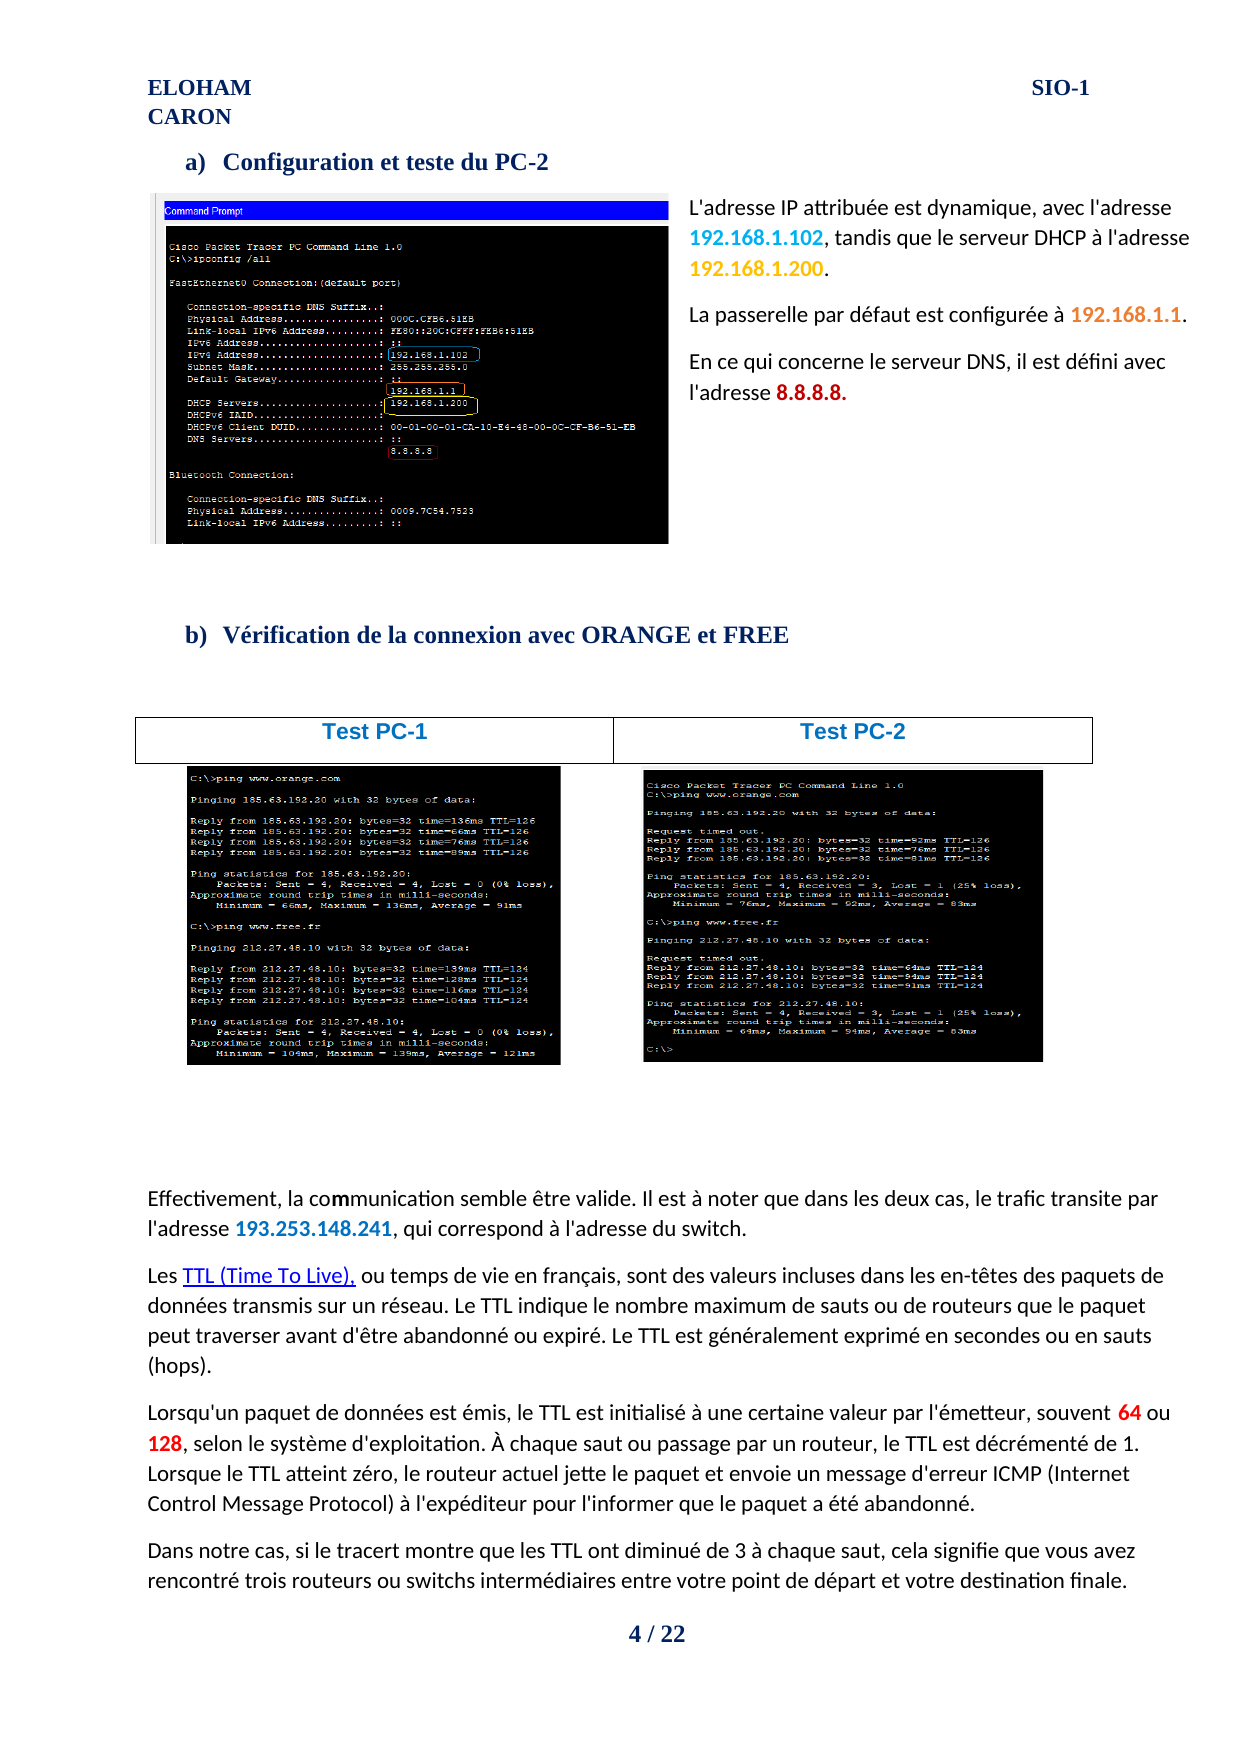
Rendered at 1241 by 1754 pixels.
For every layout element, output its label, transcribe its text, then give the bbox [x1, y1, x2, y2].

subtitle Configuration et teste du PC-2 [185, 147, 1173, 176]
text Les TTL (Time To Live), ou temps de vie en français, sont des valeurs incluses dans les en-têtes des paquets de données transmis sur un réseau. Le TTL indique le nombre maximum de sauts ou de routeurs que le paquet peut traverser avant d'être abandonné ou expiré. Le TTL est généralement exprimé en secondes ou en sauts (hops). [147, 1261, 1173, 1380]
table_header Test PC-2 [614, 718, 1092, 763]
table_header L'adresse IP attribuée est dynamique, avec l'adresse 192.168.1.102, tandis que le serveur DHCP à l'adresse 192.168.1.200. La passerelle par défaut est configurée à 192.168.1.1. En ce qui concerne le serveur DNS, il est défini avec l'adresse 8.8.8.8. [686, 193, 1225, 573]
table_header Test PC-1 [136, 718, 613, 763]
table_cell [136, 764, 614, 1174]
picture [150, 193, 682, 555]
text Effectivement, la communication semble être valide. Il est à noter que dans les deux cas, le trafic transite par l'adresse 193.253.148.241, qui correspond à l'adresse du switch. [147, 1135, 1173, 1242]
text Lorsqu'un paquet de données est émis, le TTL est initialisé à une certaine valeur par l'émetteur, souvent 64 ou 128, selon le système d'exploitation. À chaque saut ou passage par un routeur, le TTL est décrémenté de 1. Lorsque le TTL atteint zéro, le routeur actuel jette le paquet et envoie un message d'erreur ICMP (Internet Control Message Protocol) à l'expéditeur pour l'informer que le paquet a été abandonné. [147, 1398, 1173, 1517]
table_cell [614, 764, 1092, 1174]
subtitle Vérification de la connexion avec ORANGE et FREE [185, 620, 1173, 649]
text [147, 1536, 1173, 1594]
table_header [147, 193, 686, 573]
